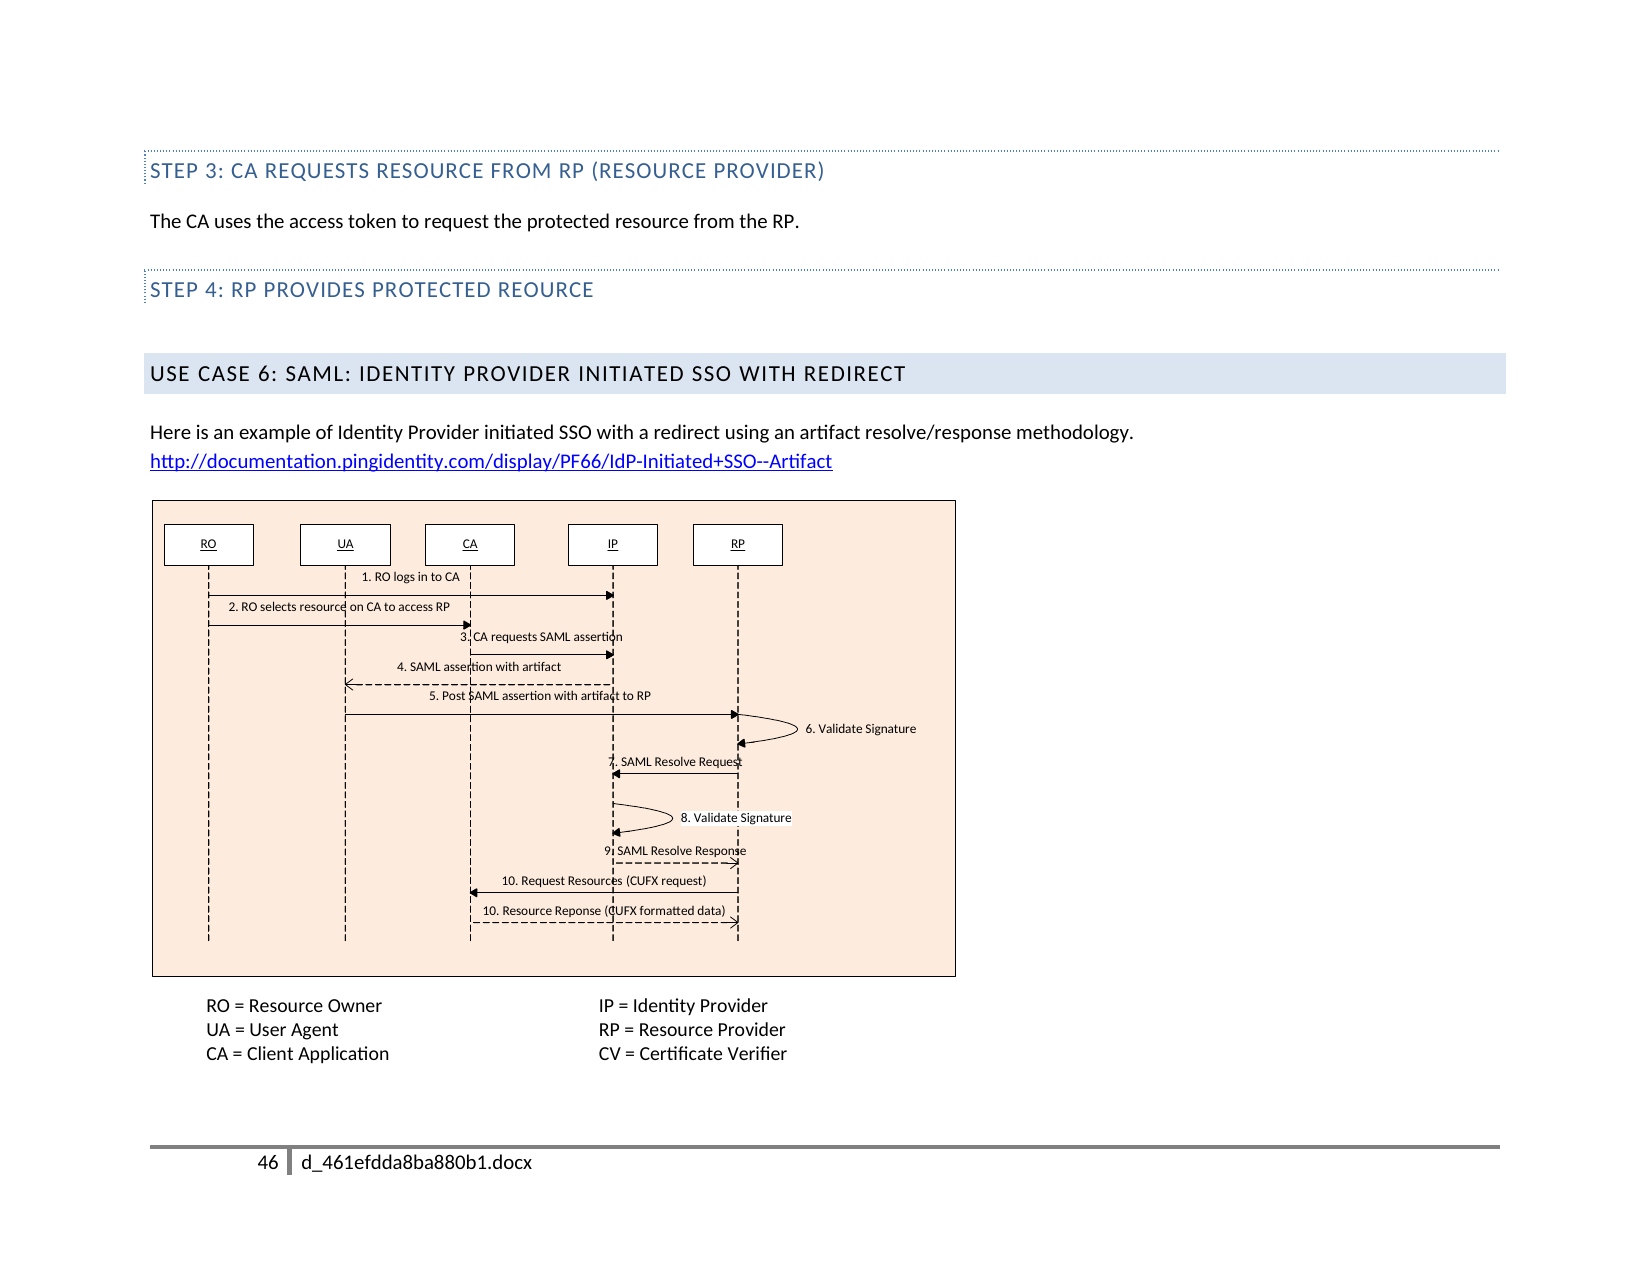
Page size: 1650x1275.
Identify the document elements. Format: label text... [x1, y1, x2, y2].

text The CA uses the access token to request the protected resource from the RP. [150, 209, 1500, 234]
subtitle Step 4: rp provides protected reource [144, 269, 1500, 303]
subtitle Step 3: ca requests resource from rp (resource provider) [144, 150, 1500, 184]
text Here is an example of Identity Provider initiated SSO with a redirect using an artifact resolve/response methodology. http://documentation.pingidentity.com/display/PF66/IdP-Initiated+SSO--Artifact [150, 419, 1500, 473]
subtitle Use case 6: SAML: Identity Provider Initiated SSO with REDIRECT [150, 360, 1500, 388]
